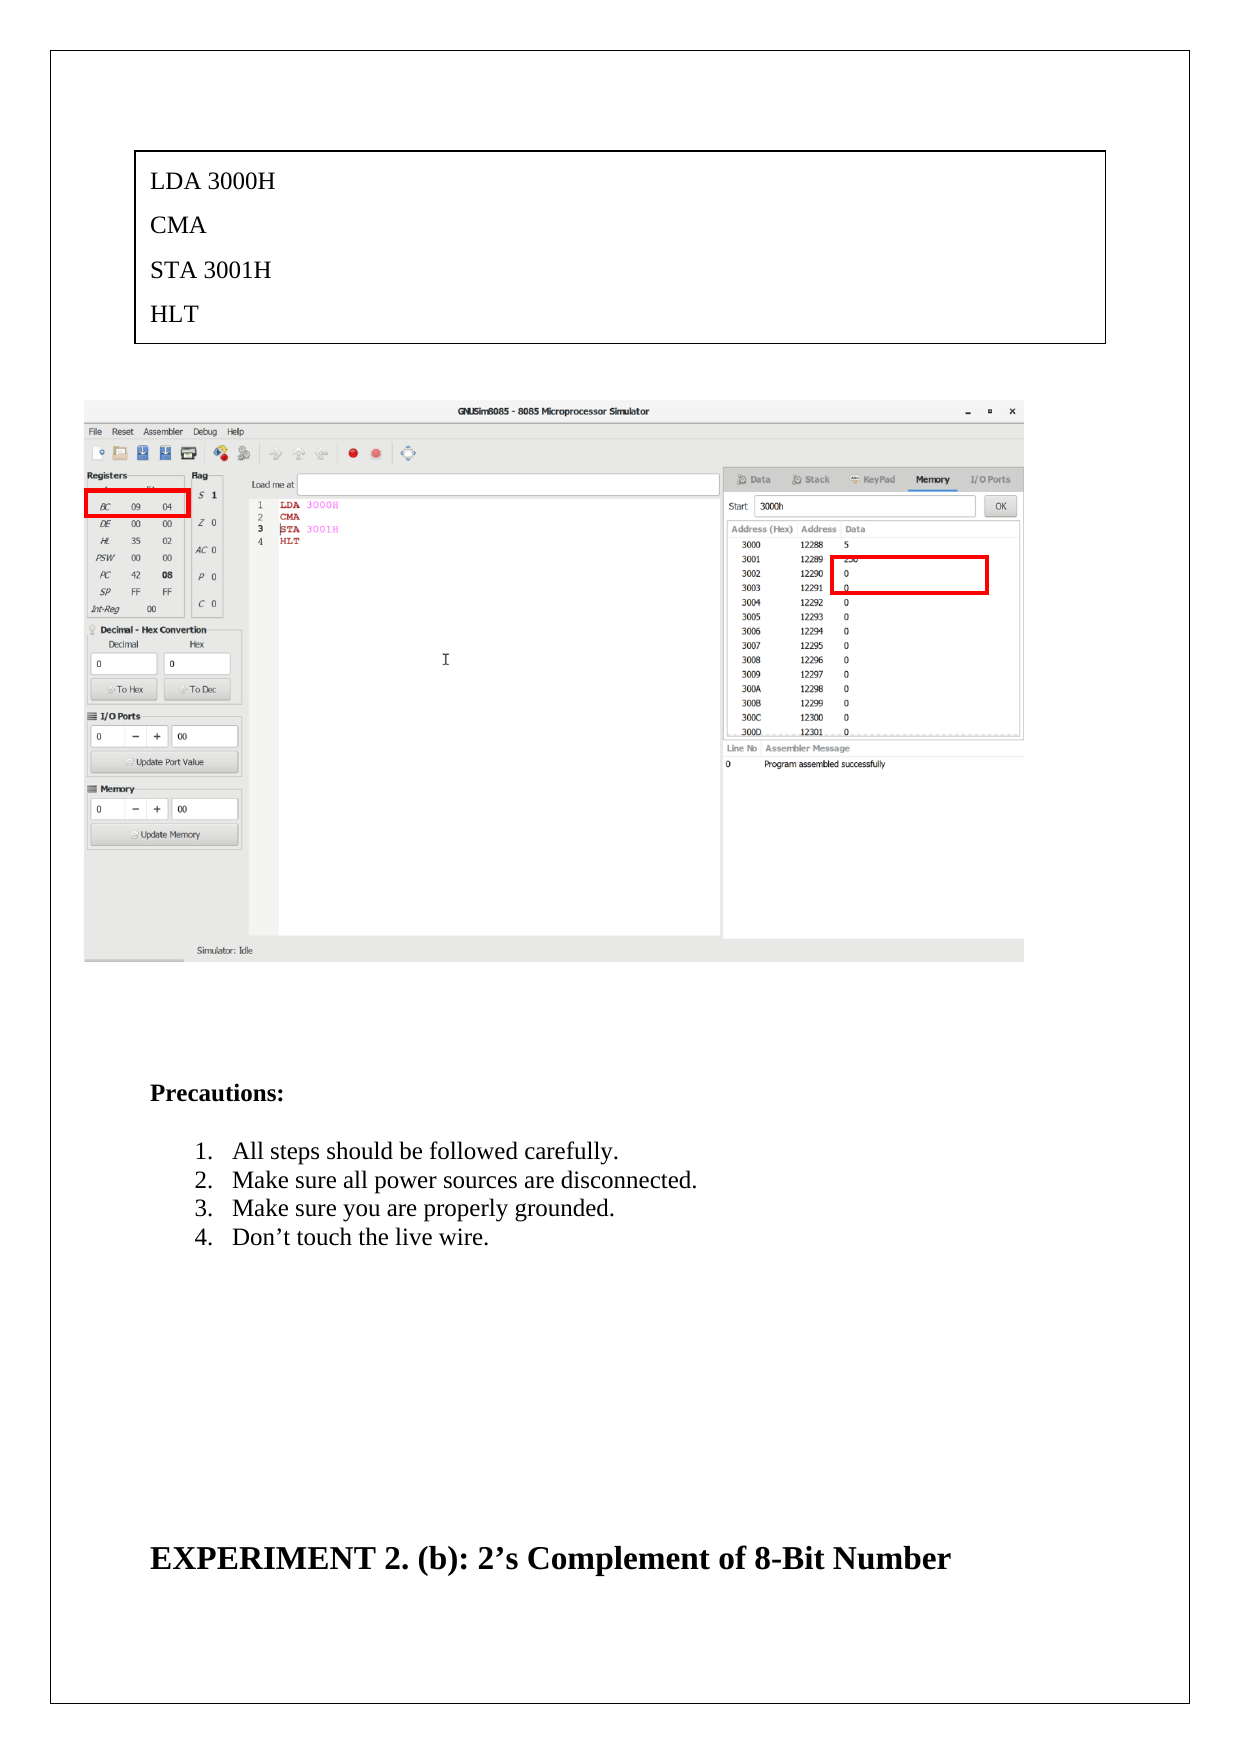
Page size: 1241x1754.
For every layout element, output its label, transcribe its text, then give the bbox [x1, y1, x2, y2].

text CMA [136, 194, 1105, 239]
list Don’t touch the live wire. [194, 1222, 1090, 1251]
list All steps should be followed carefully. [194, 1136, 1090, 1165]
picture [83, 399, 1024, 962]
list Precautions: [150, 1078, 1090, 1107]
list EXPERIMENT 2. (b): 2’s Complement of 8-Bit Number [150, 1538, 1090, 1577]
text STA 3001H [136, 239, 1105, 283]
list Make sure you are properly grounded. [194, 1193, 1090, 1222]
text LDA 3000H [136, 152, 1105, 194]
list Make sure all power sources are disconnected. [194, 1165, 1090, 1193]
text HLT [136, 283, 1105, 343]
